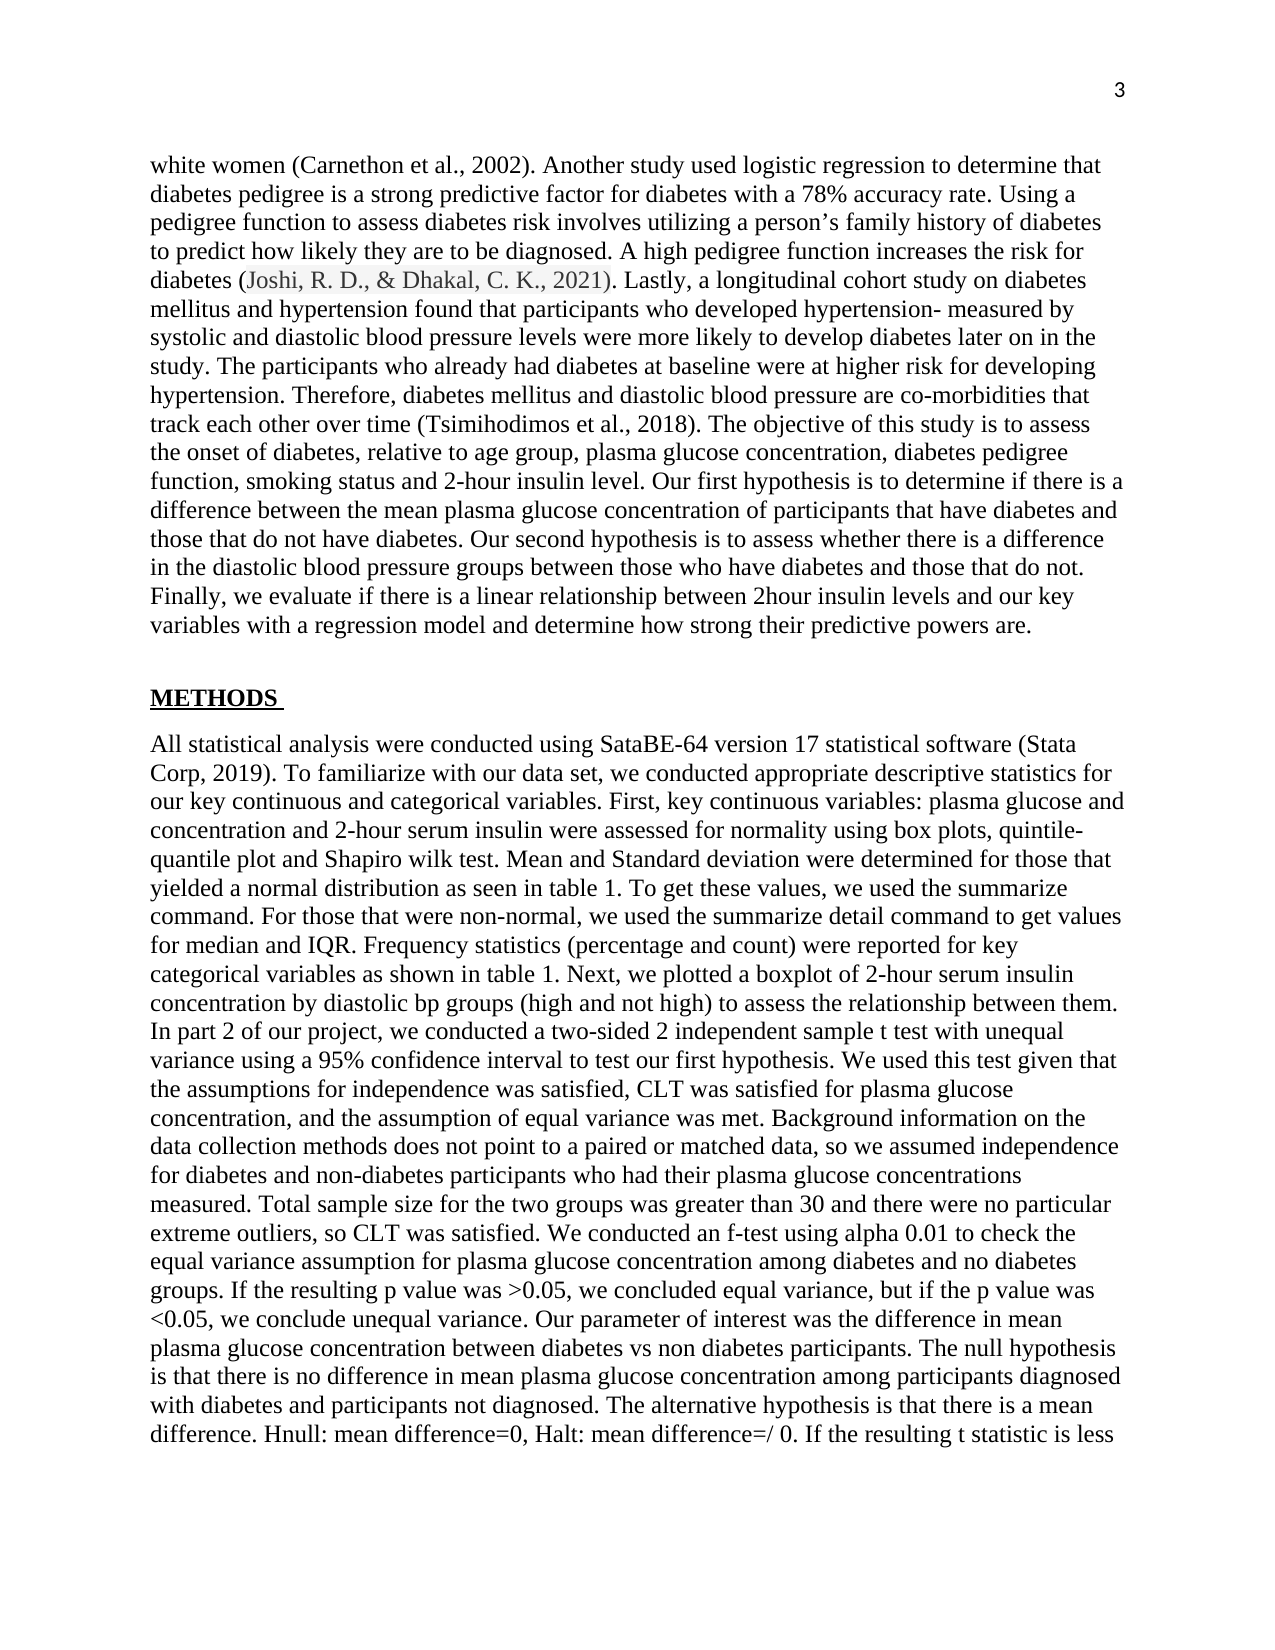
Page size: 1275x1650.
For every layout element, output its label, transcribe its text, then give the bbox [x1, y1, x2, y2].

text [150, 729, 1125, 1448]
text METHODS [150, 683, 1125, 712]
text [150, 150, 1125, 667]
